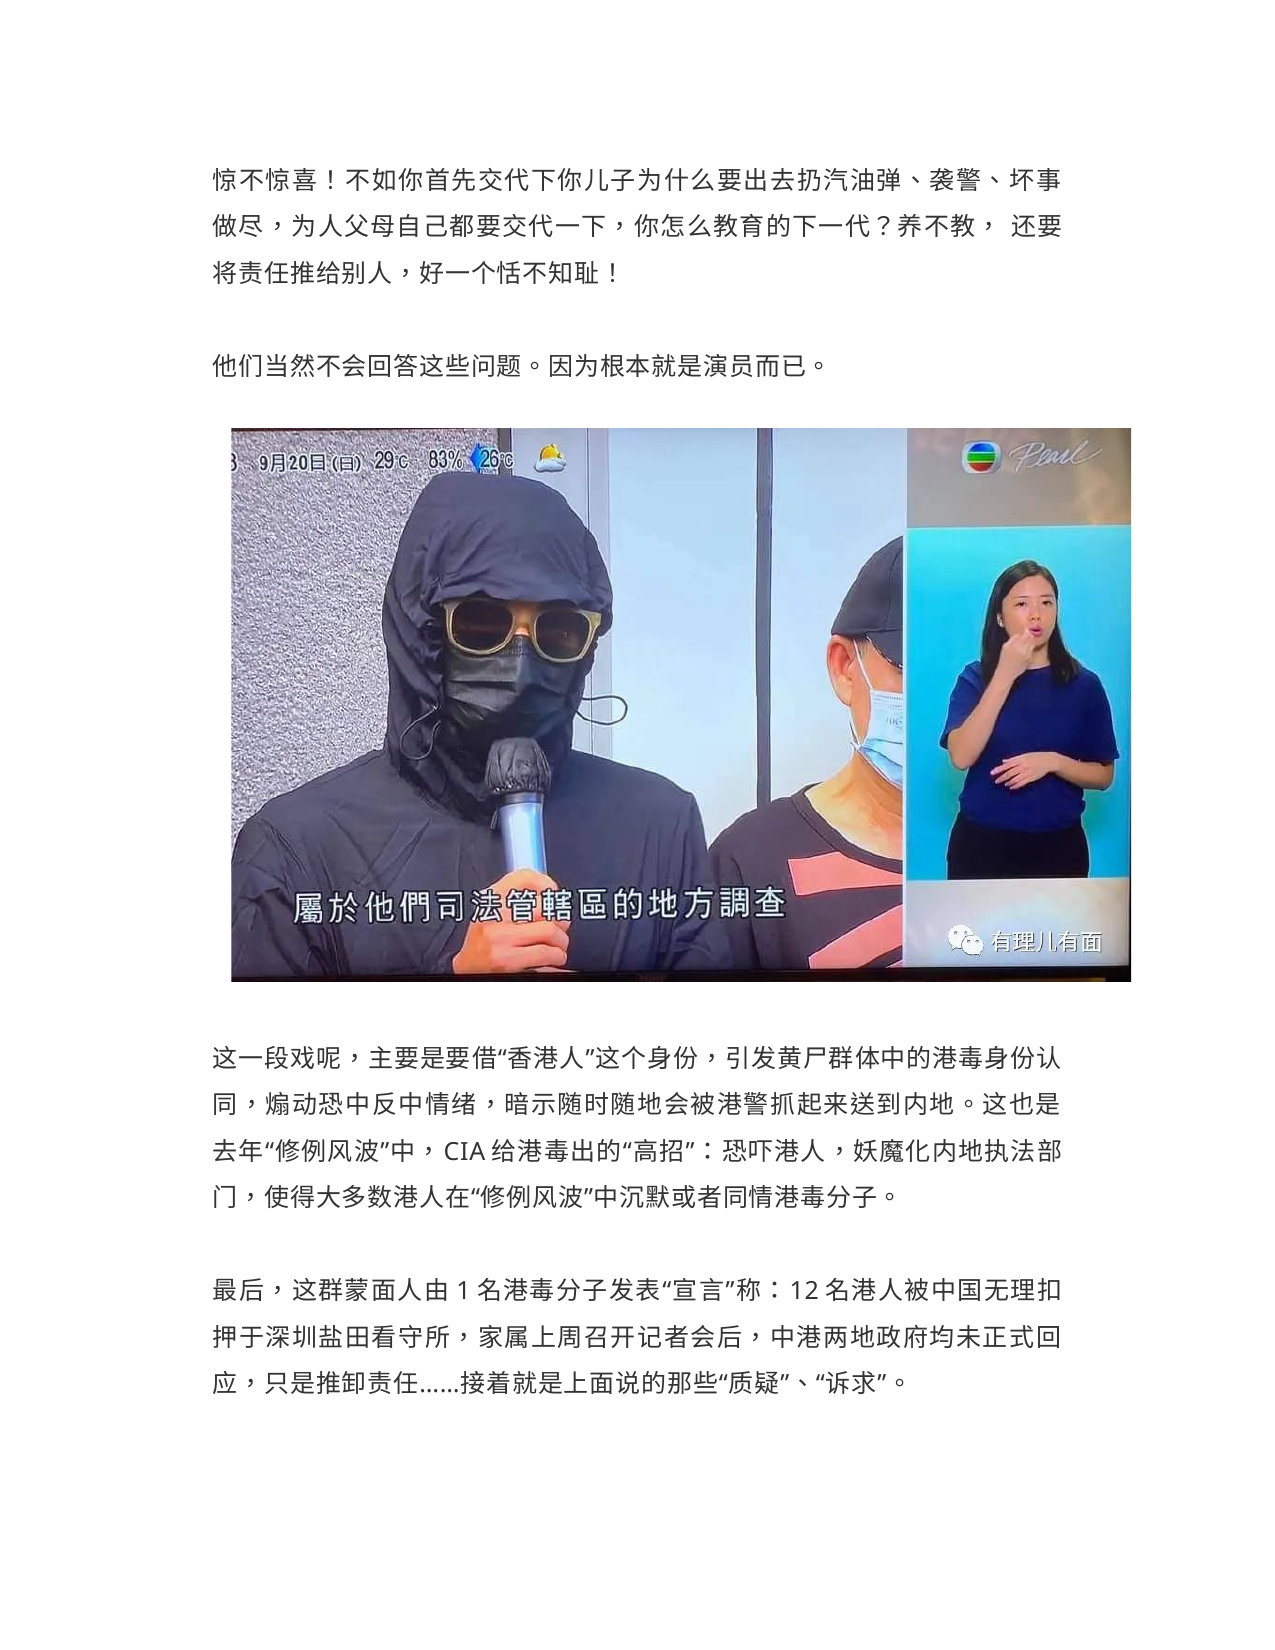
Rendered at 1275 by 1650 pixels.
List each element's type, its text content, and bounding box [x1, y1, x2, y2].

text 他们当然不会回答这些问题。因为根本就是演员而已。 [212, 336, 1062, 382]
text 惊不惊喜！不如你首先交代下你儿子为什么要出去扔汽油弹、袭警、坏事做尽，为人父母自己都要交代一下，你怎么教育的下一代？养不教， 还要将责任推给别人，好一个恬不知耻！ [212, 150, 1062, 289]
text 这一段戏呢，主要是要借“香港人”这个身份，引发黄尸群体中的港毒身份认同，煽动恐中反中情绪，暗示随时随地会被港警抓起来送到内地。这也是去年“修例风波”中，CIA给港毒出的“高招”：恐吓港人，妖魔化内地执法部门，使得大多数港人在“修例风波”中沉默或者同情港毒分子。 [212, 1028, 1062, 1214]
text 最后，这群蒙面人由1名港毒分子发表“宣言”称：12名港人被中国无理扣押于深圳盐田看守所，家属上周召开记者会后，中港两地政府均未正式回应，只是推卸责任……接着就是上面说的那些“质疑”、“诉求”。 [212, 1261, 1062, 1400]
picture [231, 428, 1132, 982]
